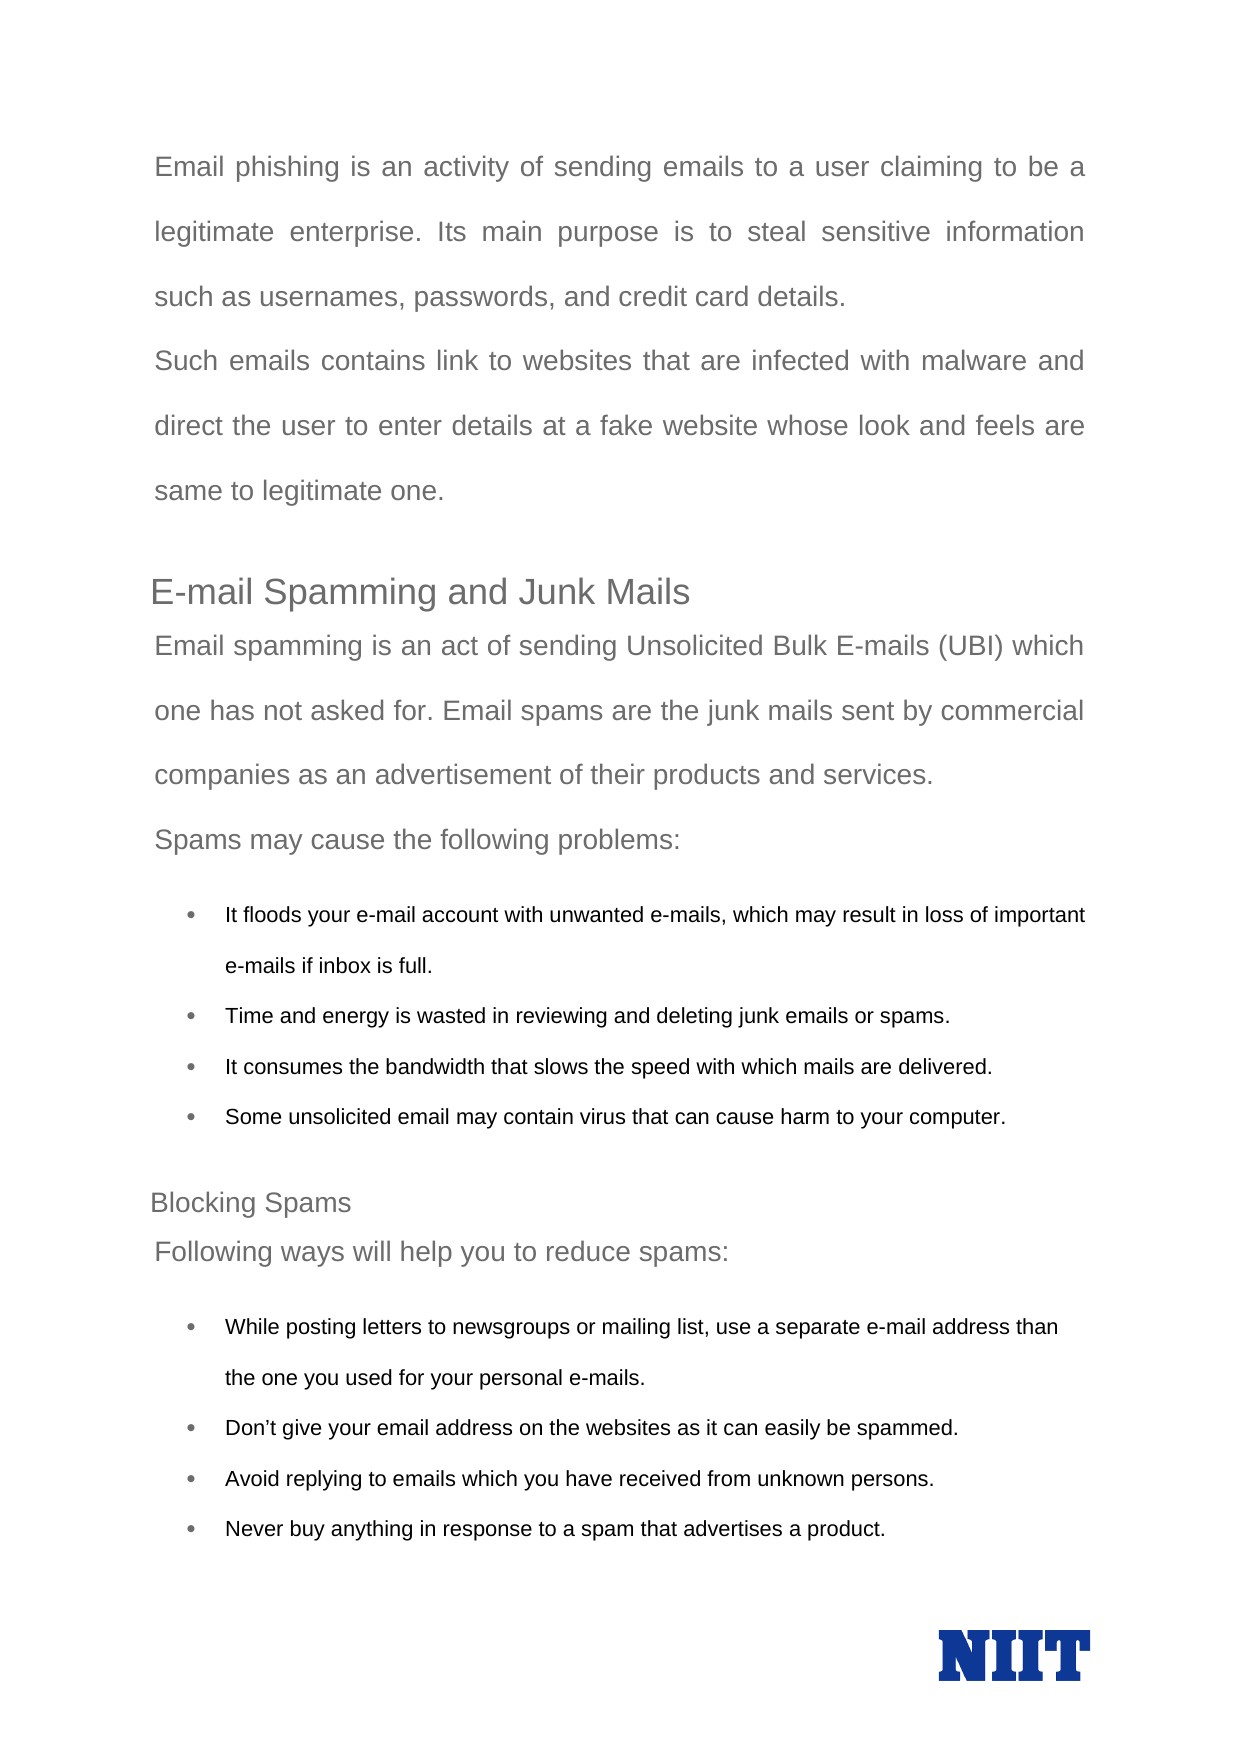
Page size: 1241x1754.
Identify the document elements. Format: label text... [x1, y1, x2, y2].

list It consumes the bandwidth that slows the speed with which mails are delivered. [187, 1054, 1090, 1079]
list Avoid replying to emails which you have received from unknown persons. [187, 1465, 1090, 1491]
text Spams may cause the following problems: [154, 823, 1086, 855]
text Blocking Spams [150, 1186, 1090, 1218]
list Never buy anything in response to a spam that advertises a product. [187, 1516, 1090, 1541]
list Time and energy is wasted in reviewing and deleting junk emails or spams. [187, 1003, 1090, 1028]
picture [938, 1630, 1091, 1681]
text Email spamming is an act of sending Unsolicited Bulk E-mails (UBI) which one has not asked for. Email spams are the junk mails sent by commercial companies as an advertisement of their products and services. [154, 629, 1086, 791]
list Don’t give your email address on the websites as it can easily be spammed. [187, 1415, 1090, 1440]
list Some unsolicited email may contain virus that can cause harm to your computer. [187, 1104, 1090, 1129]
list While posting letters to newsgroups or mailing list, use a separate e-mail address than the one you used for your personal e-mails. [187, 1314, 1090, 1390]
text Such emails contains link to websites that are infected with malware and direct the user to enter details at a fake website whose look and feels are same to legitimate one. [154, 344, 1086, 506]
text E-mail Spamming and Junk Mails [150, 570, 1090, 612]
list It floods your e-mail account with unwanted e-mails, which may result in loss of important e-mails if inbox is full. [187, 902, 1090, 978]
text Email phishing is an activity of sending emails to a user claiming to be a legitimate enterprise. Its main purpose is to steal sensitive information such as usernames, passwords, and credit card details. [154, 150, 1086, 312]
text Following ways will help you to reduce spams: [154, 1235, 1086, 1267]
